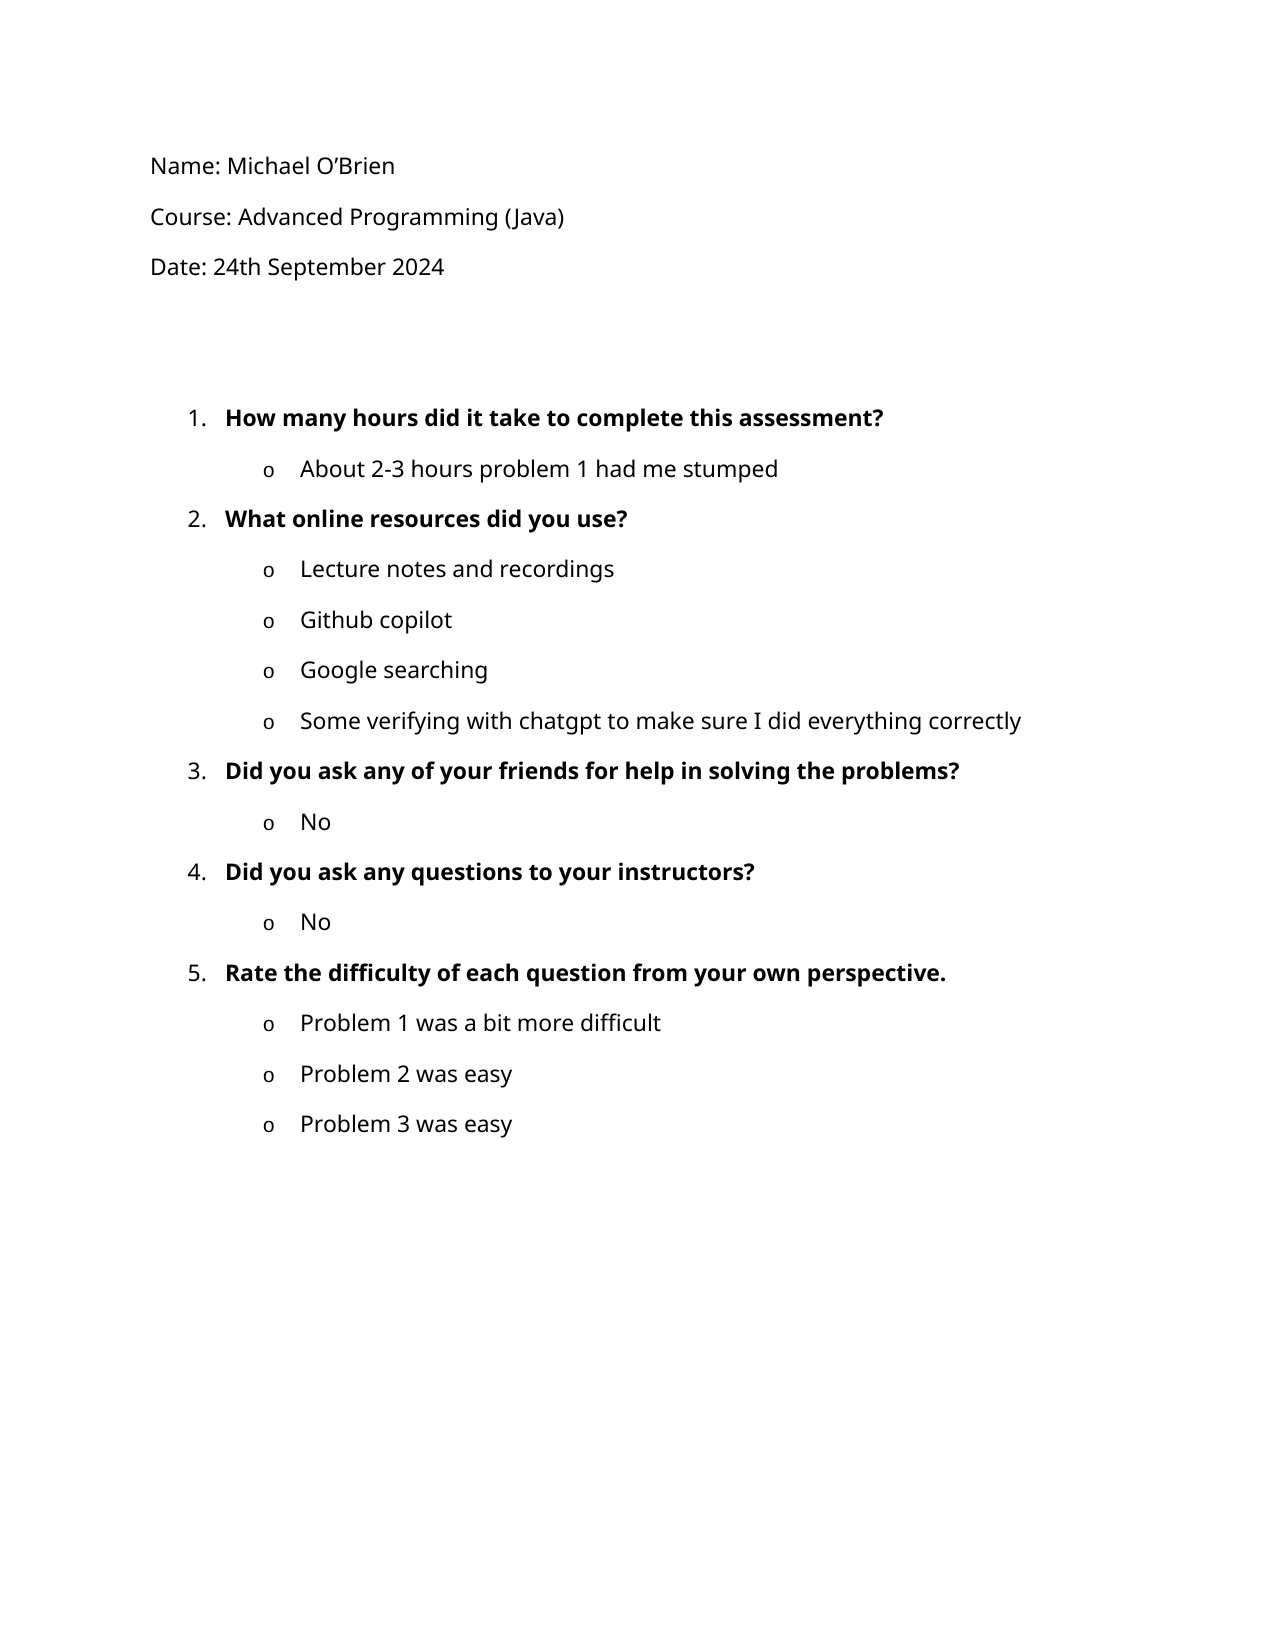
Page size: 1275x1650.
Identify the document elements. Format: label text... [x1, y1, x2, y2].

list Problem 2 was easy [262, 1057, 1125, 1089]
text Name: Michael O’Brien [150, 150, 1125, 181]
text Date: 24th September 2024 [150, 251, 1125, 282]
list Problem 3 was easy [262, 1108, 1125, 1139]
text Course: Advanced Programming (Java) [150, 200, 1125, 232]
list No [262, 906, 1125, 937]
list Did you ask any questions to your instructors? [187, 856, 1125, 887]
list Lecture notes and recordings [262, 553, 1125, 584]
list Did you ask any of your friends for help in solving the problems? [187, 755, 1125, 786]
list No [262, 805, 1125, 837]
list Some verifying with chatgpt to make sure I did everything correctly [262, 704, 1125, 736]
list Github copilot [262, 604, 1125, 635]
list How many hours did it take to complete this assessment? [187, 402, 1125, 433]
list About 2-3 hours problem 1 had me stumped [262, 452, 1125, 484]
list Problem 1 was a bit more difficult [262, 1007, 1125, 1038]
list What online resources did you use? [187, 503, 1125, 534]
list Rate the difficulty of each question from your own perspective. [187, 957, 1125, 988]
list Google searching [262, 654, 1125, 685]
